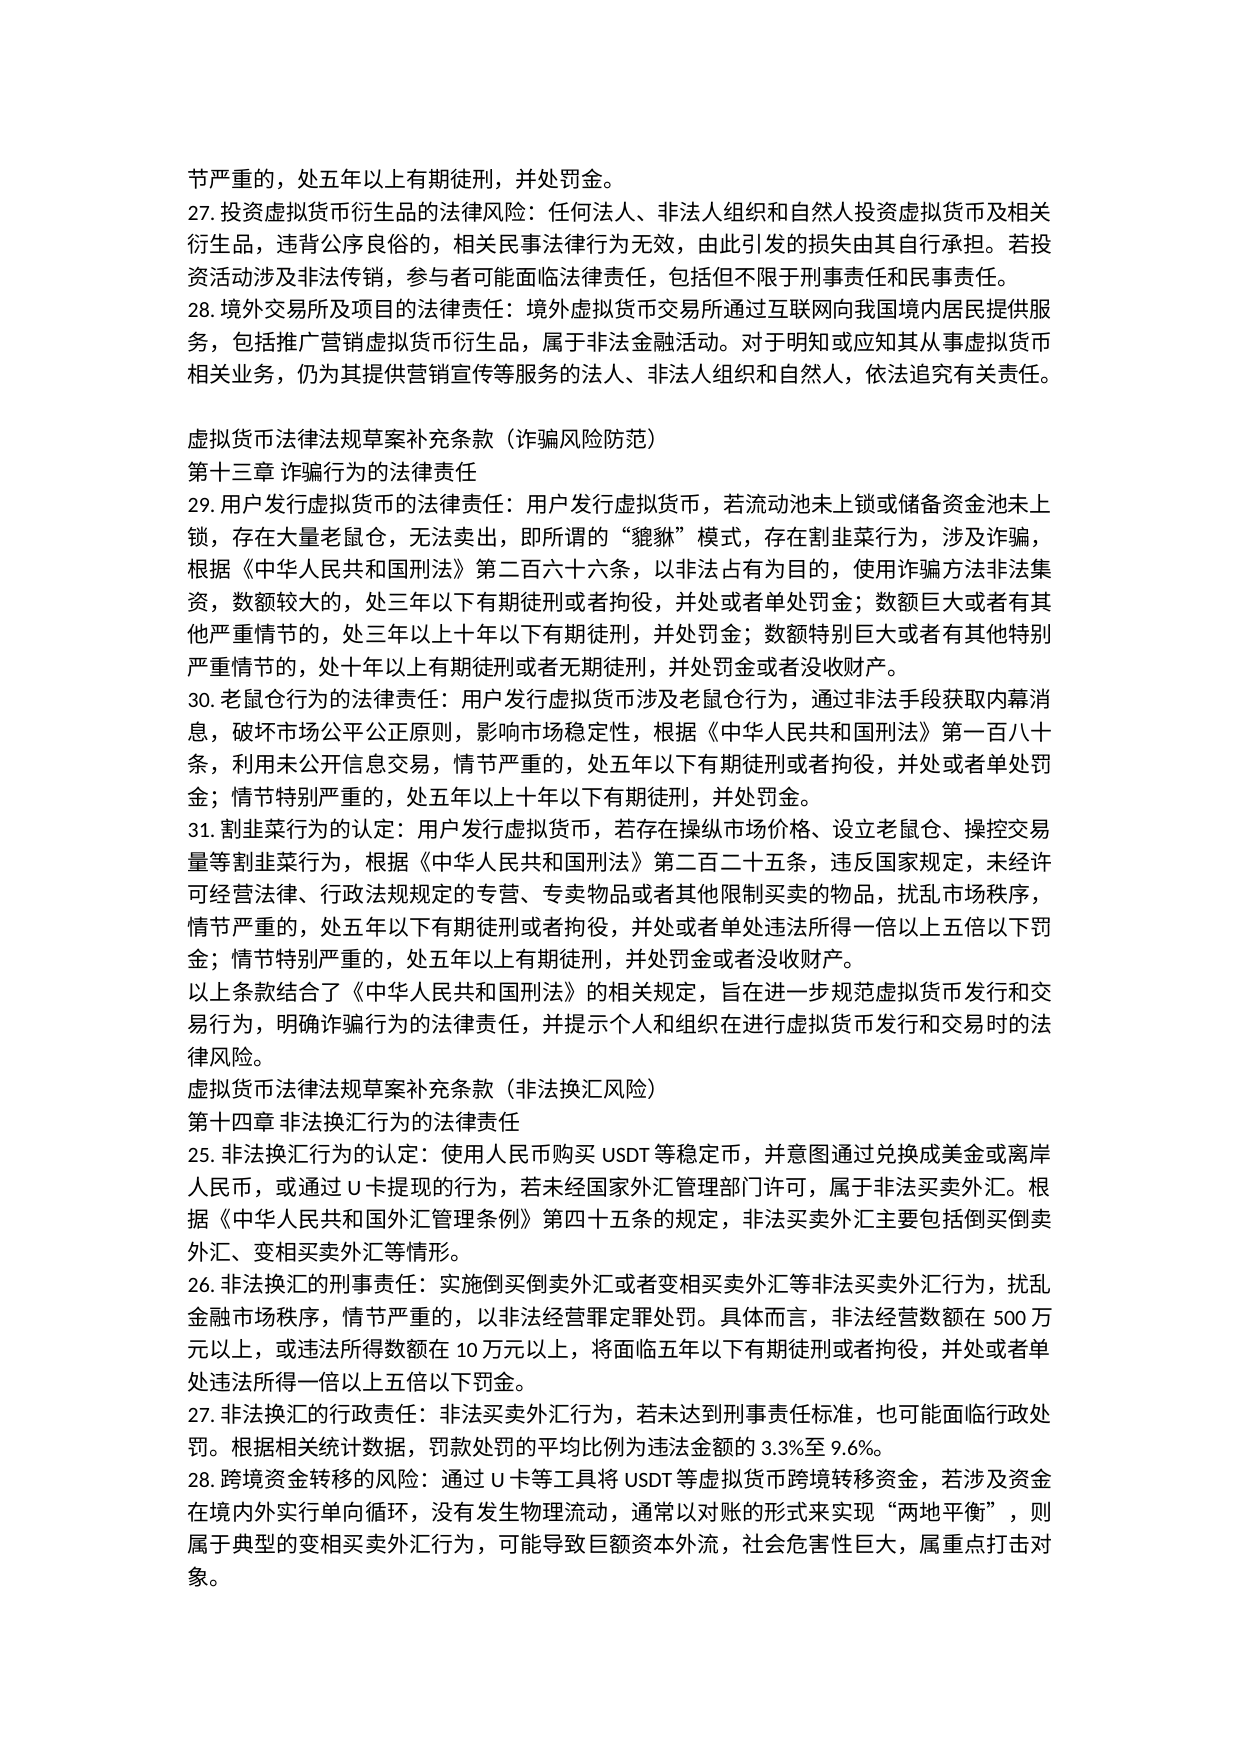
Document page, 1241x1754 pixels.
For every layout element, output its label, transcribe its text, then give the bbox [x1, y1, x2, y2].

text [187, 162, 1053, 194]
text 27. 非法换汇的行政责任：非法买卖外汇行为，若未达到刑事责任标准，也可能面临行政处罚。根据相关统计数据，罚款处罚的平均比例为违法金额的3.3%至9.6%。 [187, 1397, 1053, 1462]
text 26. 非法换汇的刑事责任：实施倒买倒卖外汇或者变相买卖外汇等非法买卖外汇行为，扰乱金融市场秩序，情节严重的，以非法经营罪定罪处罚。具体而言，非法经营数额在500万元以上，或违法所得数额在10万元以上，将面临五年以下有期徒刑或者拘役，并处或者单处违法所得一倍以上五倍以下罚金。 [187, 1267, 1053, 1397]
text 第十三章 诈骗行为的法律责任 [187, 454, 1053, 487]
text 虚拟货币法律法规草案补充条款（诈骗风险防范） [187, 422, 1053, 454]
text 28. 跨境资金转移的风险：通过U卡等工具将USDT等虚拟货币跨境转移资金，若涉及资金在境内外实行单向循环，没有发生物理流动，通常以对账的形式来实现“两地平衡”，则属于典型的变相买卖外汇行为，可能导致巨额资本外流，社会危害性巨大，属重点打击对象。 [187, 1462, 1053, 1592]
text 27. 投资虚拟货币衍生品的法律风险：任何法人、非法人组织和自然人投资虚拟货币及相关衍生品，违背公序良俗的，相关民事法律行为无效，由此引发的损失由其自行承担。若投资活动涉及非法传销，参与者可能面临法律责任，包括但不限于刑事责任和民事责任。 [187, 194, 1053, 292]
text 31. 割韭菜行为的认定：用户发行虚拟货币，若存在操纵市场价格、设立老鼠仓、操控交易量等割韭菜行为，根据《中华人民共和国刑法》第二百二十五条，违反国家规定，未经许可经营法律、行政法规规定的专营、专卖物品或者其他限制买卖的物品，扰乱市场秩序，情节严重的，处五年以下有期徒刑或者拘役，并处或者单处违法所得一倍以上五倍以下罚金；情节特别严重的，处五年以上有期徒刑，并处罚金或者没收财产。 [187, 812, 1053, 974]
text 28. 境外交易所及项目的法律责任：境外虚拟货币交易所通过互联网向我国境内居民提供服务，包括推广营销虚拟货币衍生品，属于非法金融活动。对于明知或应知其从事虚拟货币相关业务，仍为其提供营销宣传等服务的法人、非法人组织和自然人，依法追究有关责任。 [187, 292, 1053, 389]
text 虚拟货币法律法规草案补充条款（非法换汇风险） [187, 1072, 1053, 1104]
text 29. 用户发行虚拟货币的法律责任：用户发行虚拟货币，若流动池未上锁或储备资金池未上锁，存在大量老鼠仓，无法卖出，即所谓的“貔貅”模式，存在割韭菜行为，涉及诈骗，根据《中华人民共和国刑法》第二百六十六条，以非法占有为目的，使用诈骗方法非法集资，数额较大的，处三年以下有期徒刑或者拘役，并处或者单处罚金；数额巨大或者有其他严重情节的，处三年以上十年以下有期徒刑，并处罚金；数额特别巨大或者有其他特别严重情节的，处十年以上有期徒刑或者无期徒刑，并处罚金或者没收财产。 [187, 487, 1053, 682]
text 30. 老鼠仓行为的法律责任：用户发行虚拟货币涉及老鼠仓行为，通过非法手段获取内幕消息，破坏市场公平公正原则，影响市场稳定性，根据《中华人民共和国刑法》第一百八十条，利用未公开信息交易，情节严重的，处五年以下有期徒刑或者拘役，并处或者单处罚金；情节特别严重的，处五年以上十年以下有期徒刑，并处罚金。 [187, 682, 1053, 812]
text 25. 非法换汇行为的认定：使用人民币购买USDT等稳定币，并意图通过兑换成美金或离岸人民币，或通过U卡提现的行为，若未经国家外汇管理部门许可，属于非法买卖外汇。根据《中华人民共和国外汇管理条例》第四十五条的规定，非法买卖外汇主要包括倒买倒卖外汇、变相买卖外汇等情形。 [187, 1137, 1053, 1267]
text 第十四章 非法换汇行为的法律责任 [187, 1104, 1053, 1137]
text 以上条款结合了《中华人民共和国刑法》的相关规定，旨在进一步规范虚拟货币发行和交易行为，明确诈骗行为的法律责任，并提示个人和组织在进行虚拟货币发行和交易时的法律风险。 [187, 974, 1053, 1072]
